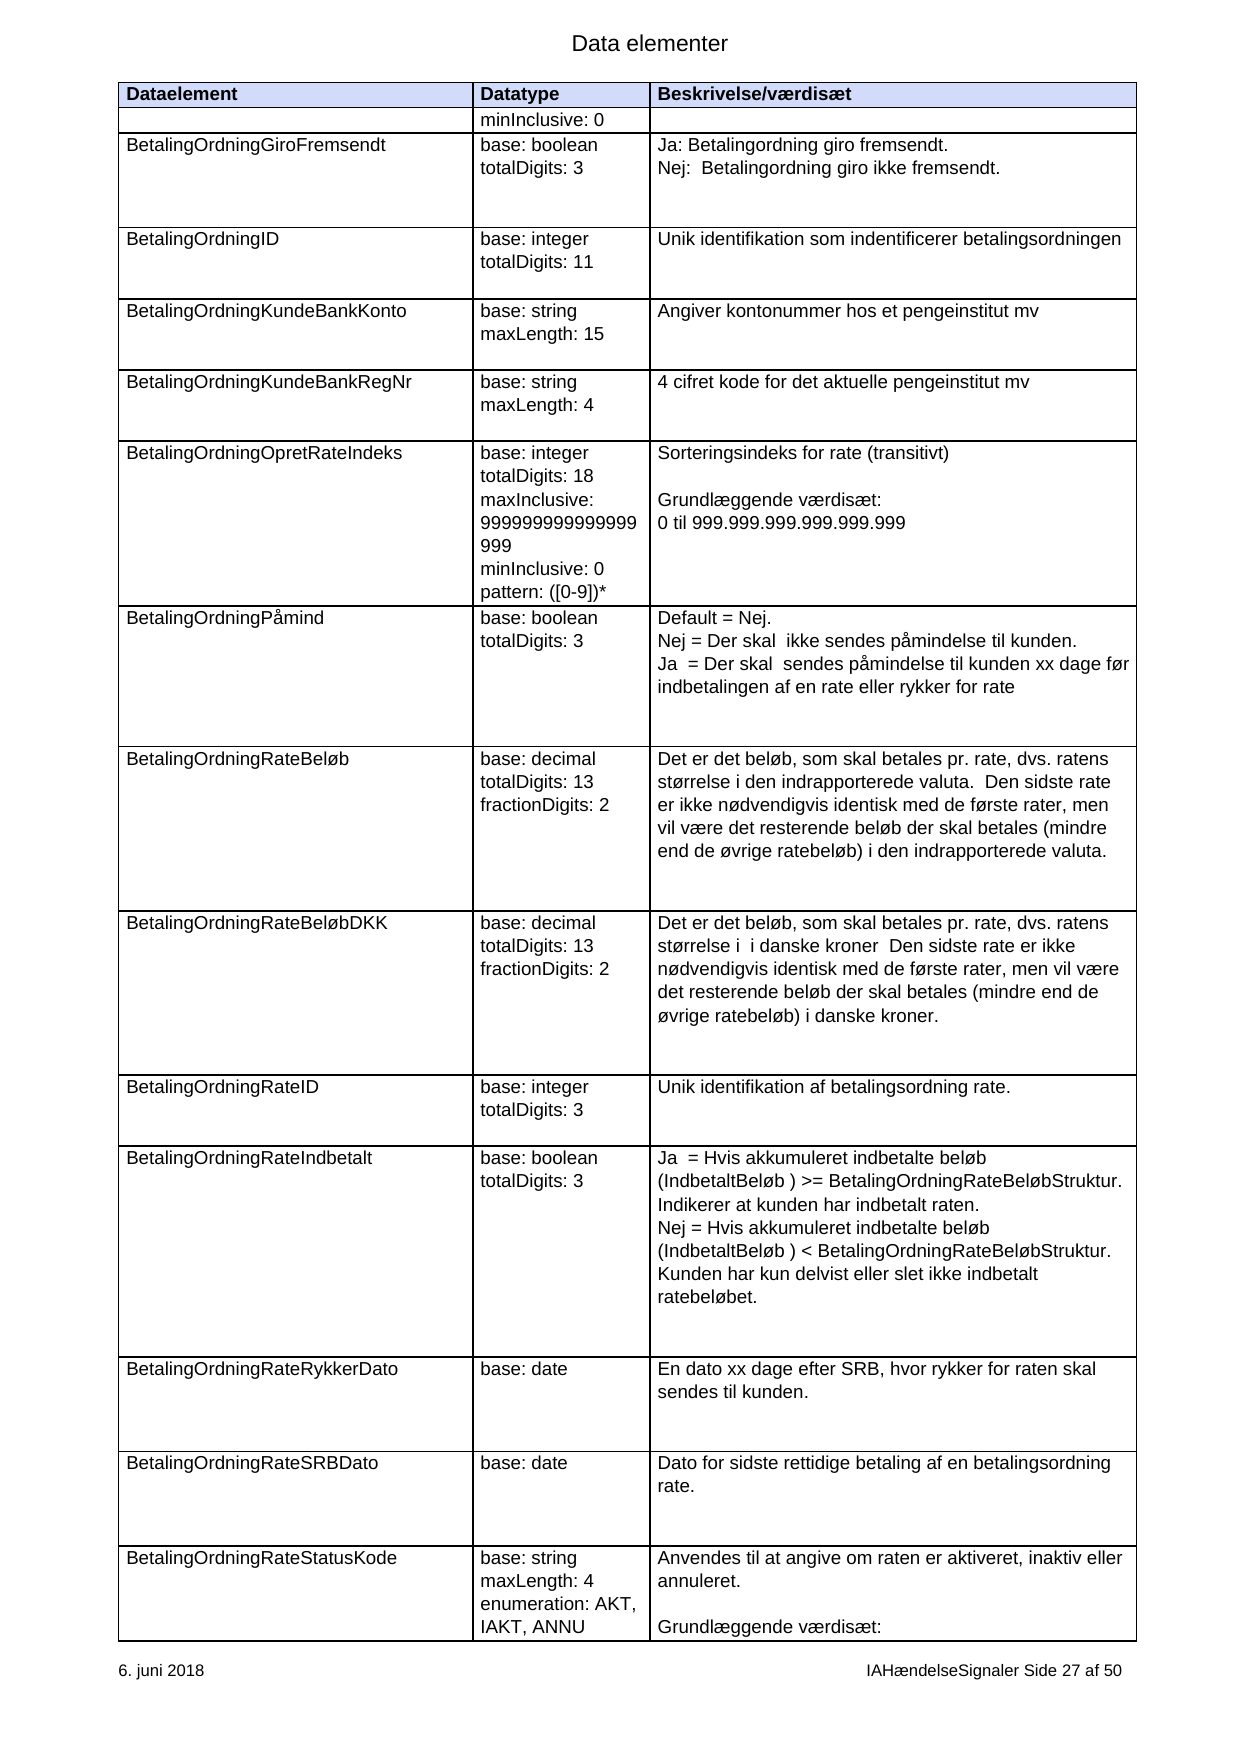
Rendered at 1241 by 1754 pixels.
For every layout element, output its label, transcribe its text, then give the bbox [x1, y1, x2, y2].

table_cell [651, 108, 1136, 132]
table_cell BetalingOrdningOpretRateIndeks [119, 442, 472, 605]
table_cell base: string maxLength: 4 [474, 371, 649, 440]
table_cell BetalingOrdningRateIndbetalt [119, 1147, 472, 1356]
table_cell base: decimal totalDigits: 13 fractionDigits: 2 [474, 747, 649, 910]
table_cell Unik identifikation af betalingsordning rate. [651, 1076, 1136, 1145]
table_cell Default = Nej. Nej = Der skal ikke sendes påmindelse til kunden. Ja = Der skal sendes påmindelse til kunden xx dage før indbetalingen af en rate eller rykker for rate [651, 607, 1136, 746]
table_cell base: decimal totalDigits: 13 fractionDigits: 2 [474, 912, 649, 1074]
table_cell base: boolean totalDigits: 3 [474, 134, 649, 227]
table_cell base: string maxLength: 15 [474, 300, 649, 369]
table_cell Angiver kontonummer hos et pengeinstitut mv [651, 300, 1136, 369]
table_header Dataelement [119, 83, 472, 107]
table_cell En dato xx dage efter SRB, hvor rykker for raten skal sendes til kunden. [651, 1358, 1136, 1451]
table_cell BetalingOrdningPåmind [119, 607, 472, 746]
table_cell BetalingOrdningGiroFremsendt [119, 134, 472, 227]
table_cell BetalingOrdningKundeBankRegNr [119, 371, 472, 440]
table_cell base: date [474, 1358, 649, 1451]
table_cell base: boolean totalDigits: 3 [474, 607, 649, 746]
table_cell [119, 108, 472, 132]
table_cell base: integer totalDigits: 18 maxInclusive: 999999999999999999 minInclusive: 0 pattern: ([0-9])* [474, 442, 649, 605]
table_cell BetalingOrdningRateRykkerDato [119, 1358, 472, 1451]
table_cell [474, 1547, 649, 1640]
table_cell Ja = Hvis akkumuleret indbetalte beløb (IndbetaltBeløb ) >= BetalingOrdningRateBeløbStruktur. Indikerer at kunden har indbetalt raten. Nej = Hvis akkumuleret indbetalte beløb (IndbetaltBeløb ) < BetalingOrdningRateBeløbStruktur. Kunden har kun delvist eller slet ikke indbetalt ratebeløbet. [651, 1147, 1136, 1356]
table_cell Dato for sidste rettidige betaling af en betalingsordning rate. [651, 1452, 1136, 1545]
table_cell BetalingOrdningKundeBankKonto [119, 300, 472, 369]
table_cell 4 cifret kode for det aktuelle pengeinstitut mv [651, 371, 1136, 440]
table_cell BetalingOrdningRateID [119, 1076, 472, 1145]
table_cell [119, 1547, 472, 1640]
table_cell Det er det beløb, som skal betales pr. rate, dvs. ratens størrelse i den indrapporterede valuta. Den sidste rate er ikke nødvendigvis identisk med de første rater, men vil være det resterende beløb der skal betales (mindre end de øvrige ratebeløb) i den indrapporterede valuta. [651, 747, 1136, 910]
table_cell Ja: Betalingordning giro fremsendt. Nej: Betalingordning giro ikke fremsendt. [651, 134, 1136, 227]
table_cell base: integer totalDigits: 3 [474, 1076, 649, 1145]
table_cell BetalingOrdningID [119, 228, 472, 298]
table_header Beskrivelse/værdisæt [651, 83, 1136, 107]
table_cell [651, 1547, 1136, 1640]
table_cell BetalingOrdningRateBeløbDKK [119, 912, 472, 1074]
table_cell base: integer totalDigits: 11 [474, 228, 649, 298]
table_cell Sorteringsindeks for rate (transitivt) Grundlæggende værdisæt: 0 til 999.999.999.999.999.999 [651, 442, 1136, 605]
table_cell base: boolean totalDigits: 3 [474, 1147, 649, 1356]
table_header Datatype [474, 83, 649, 107]
table_cell Det er det beløb, som skal betales pr. rate, dvs. ratens størrelse i i danske kroner Den sidste rate er ikke nødvendigvis identisk med de første rater, men vil være det resterende beløb der skal betales (mindre end de øvrige ratebeløb) i danske kroner. [651, 912, 1136, 1074]
table_cell BetalingOrdningRateBeløb [119, 747, 472, 910]
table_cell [474, 108, 649, 132]
table_cell Unik identifikation som indentificerer betalingsordningen [651, 228, 1136, 298]
table_cell base: date [474, 1452, 649, 1545]
table_cell BetalingOrdningRateSRBDato [119, 1452, 472, 1545]
